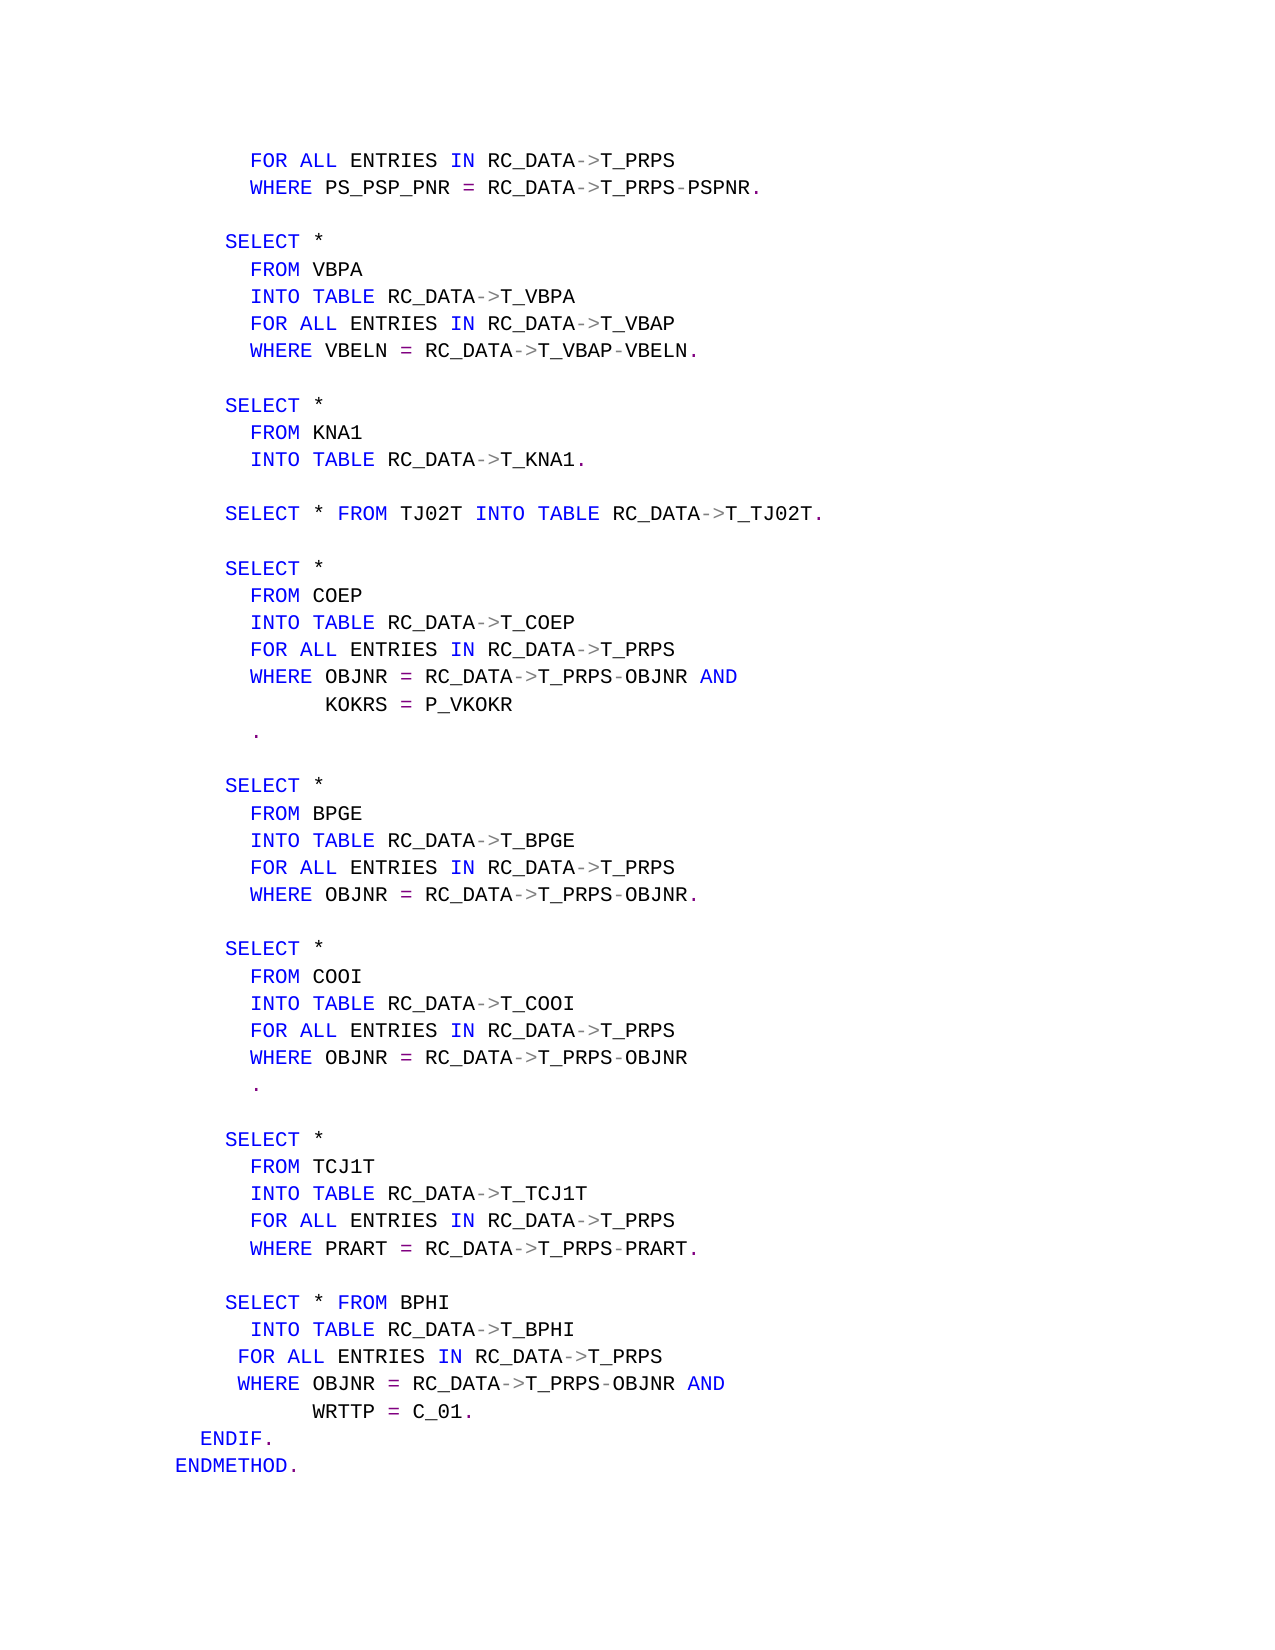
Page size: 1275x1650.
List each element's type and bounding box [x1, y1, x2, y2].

text [150, 150, 1125, 1479]
